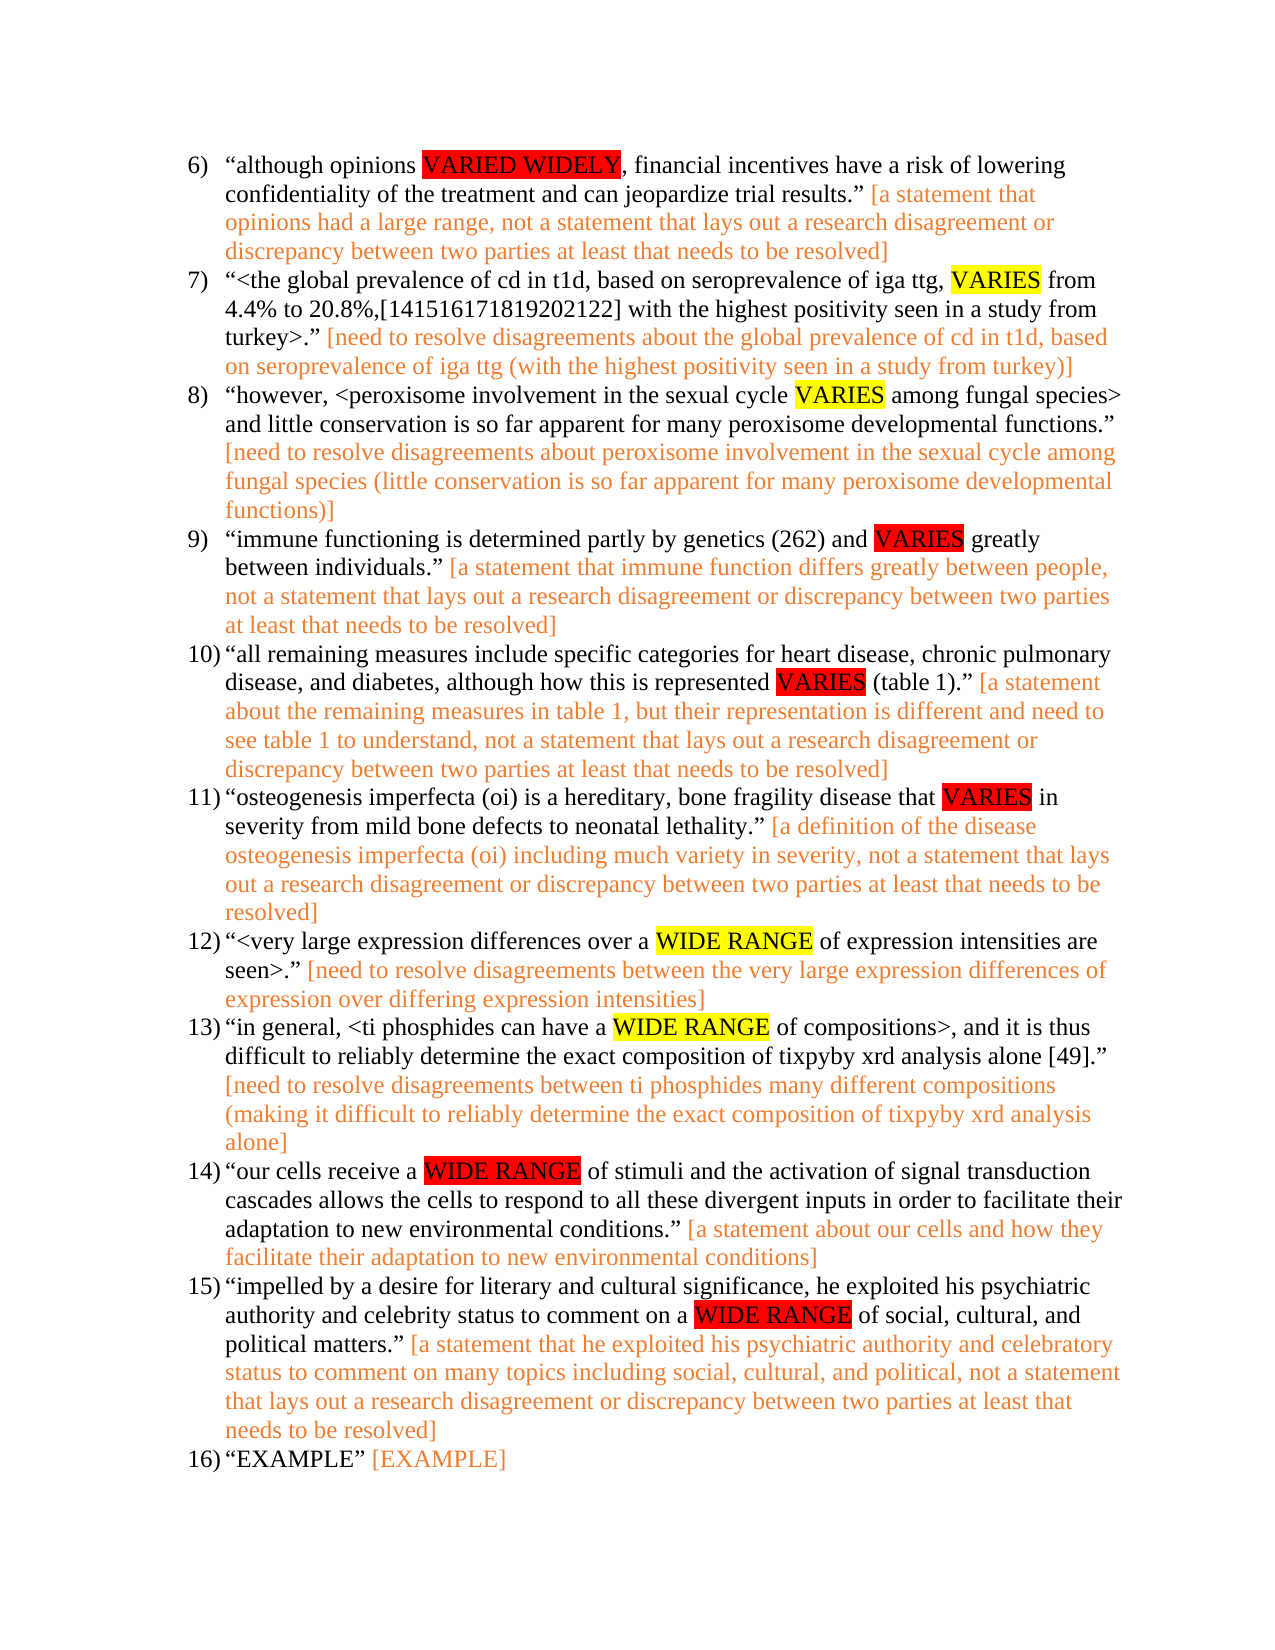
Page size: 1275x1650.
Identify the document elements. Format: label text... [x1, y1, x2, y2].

list “in general, <ti phosphides can have a WIDE RANGE of compositions>, and it is thus difficult to reliably determine the exact composition of tixpyby xrd analysis alone [49].” [need to resolve disagreements between ti phosphides many different compositions (making it difficult to reliably determine the exact composition of tixpyby xrd analysis alone] [187, 1012, 1125, 1156]
list “EXAMPLE” [EXAMPLE] [187, 1444, 1125, 1472]
list “immune functioning is determined partly by genetics (262) and VARIES greatly between individuals.” [a statement that immune function differs greatly between people, not a statement that lays out a research disagreement or discrepancy between two parties at least that needs to be resolved] [187, 524, 1125, 639]
list “<very large expression differences over a WIDE RANGE of expression intensities are seen>.” [need to resolve disagreements between the very large expression differences of expression over differing expression intensities] [187, 926, 1125, 1012]
list “<the global prevalence of cd in t1d, based on seroprevalence of iga ttg, VARIES from 4.4% to 20.8%,[141516171819202122] with the highest positivity seen in a study from turkey>.” [need to resolve disagreements about the global prevalence of cd in t1d, based on seroprevalence of iga ttg (with the highest positivity seen in a study from turkey)] [187, 265, 1125, 380]
list “impelled by a desire for literary and cultural significance, he exploited his psychiatric authority and celebrity status to comment on a WIDE RANGE of social, cultural, and political matters.” [a statement that he exploited his psychiatric authority and celebratory status to comment on many topics including social, cultural, and political, not a statement that lays out a research disagreement or discrepancy between two parties at least that needs to be resolved] [187, 1271, 1125, 1444]
list “osteogenesis imperfecta (oi) is a hereditary, bone fragility disease that VARIES in severity from mild bone defects to neonatal lethality.” [a definition of the disease osteogenesis imperfecta (oi) including much variety in severity, not a statement that lays out a research disagreement or discrepancy between two parties at least that needs to be resolved] [187, 782, 1125, 926]
list “although opinions VARIED WIDELY, financial incentives have a risk of lowering confidentiality of the treatment and can jeopardize trial results.” [a statement that opinions had a large range, not a statement that lays out a research disagreement or discrepancy between two parties at least that needs to be resolved] [187, 150, 1125, 265]
list “however, <peroxisome involvement in the sexual cycle VARIES among fungal species> and little conservation is so far apparent for many peroxisome developmental functions.” [need to resolve disagreements about peroxisome involvement in the sexual cycle among fungal species (little conservation is so far apparent for many peroxisome developmental functions)] [187, 380, 1125, 524]
list “our cells receive a WIDE RANGE of stimuli and the activation of signal transduction cascades allows the cells to respond to all these divergent inputs in order to facilitate their adaptation to new environmental conditions.” [a statement about our cells and how they facilitate their adaptation to new environmental conditions] [187, 1156, 1125, 1271]
list “all remaining measures include specific categories for heart disease, chronic pulmonary disease, and diabetes, although how this is represented VARIES (table 1).” [a statement about the remaining measures in table 1, but their representation is different and need to see table 1 to understand, not a statement that lays out a research disagreement or discrepancy between two parties at least that needs to be resolved] [187, 639, 1125, 782]
